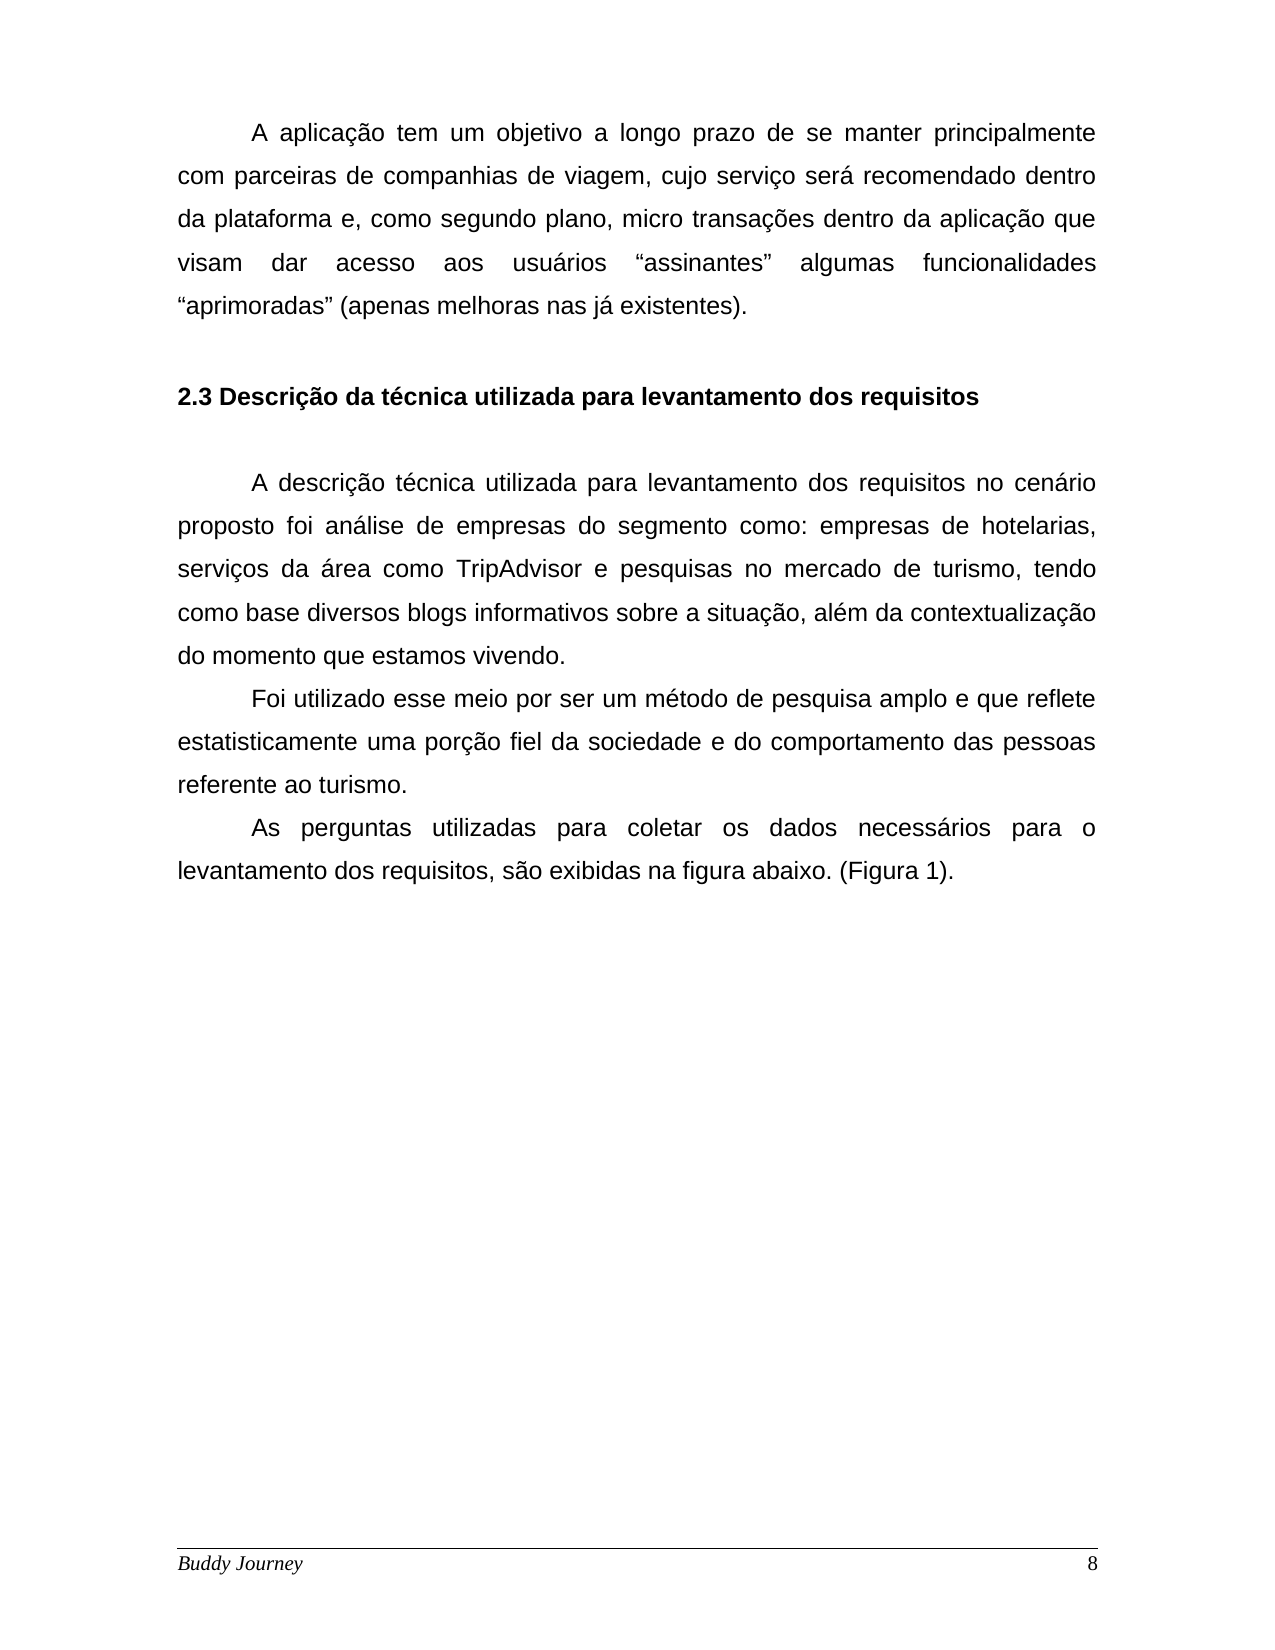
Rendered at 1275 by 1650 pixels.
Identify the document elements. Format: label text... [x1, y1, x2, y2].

title A descrição técnica utilizada para levantamento dos requisitos no cenário proposto foi análise de empresas do segmento como: empresas de hotelarias, serviços da área como TripAdvisor e pesquisas no mercado de turismo, tendo como base diversos blogs informativos sobre a situação, além da contextualização do momento que estamos vivendo. [177, 468, 1098, 669]
title As perguntas utilizadas para coletar os dados necessários para o levantamento dos requisitos, são exibidas na figura abaixo. (Figura 1). [177, 813, 1098, 885]
title 2.3 Descrição da técnica utilizada para levantamento dos requisitos [177, 382, 1098, 411]
title Foi utilizado esse meio por ser um método de pesquisa amplo e que reflete estatisticamente uma porção fiel da sociedade e do comportamento das pessoas referente ao turismo. [177, 684, 1098, 799]
text A aplicação tem um objetivo a longo prazo de se manter principalmente com parceiras de companhias de viagem, cujo serviço será recomendado dentro da plataforma e, como segundo plano, micro transações dentro da aplicação que visam dar acesso aos usuários “assinantes” algumas funcionalidades “aprimoradas” (apenas melhoras nas já existentes). [177, 118, 1098, 319]
